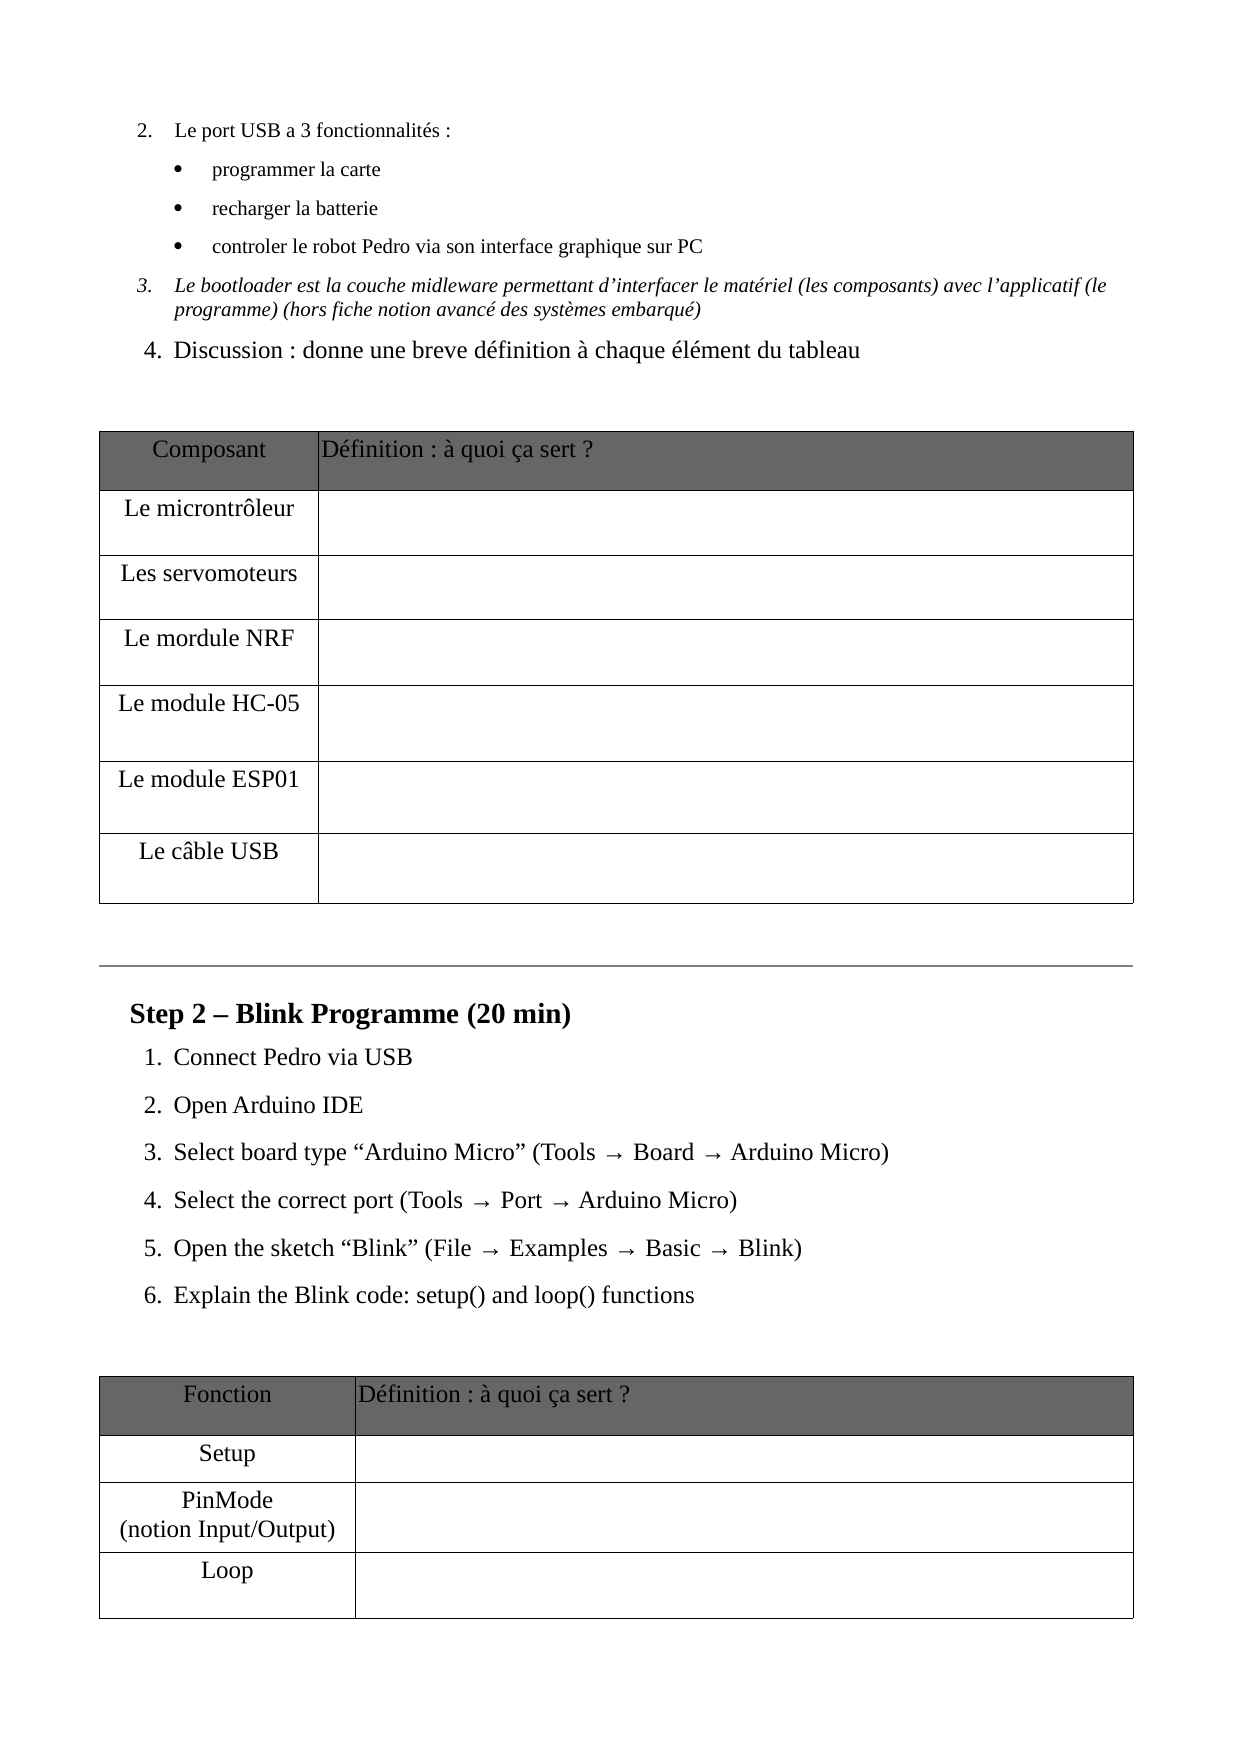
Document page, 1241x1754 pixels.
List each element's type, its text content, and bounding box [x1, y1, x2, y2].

list controler le robot Pedro via son interface graphique sur PC [174, 234, 1133, 258]
table_cell Le module ESP01 [100, 762, 318, 832]
table_cell Les servomoteurs [100, 556, 318, 619]
list Discussion : donne une breve définition à chaque élément du tableau  [144, 335, 1133, 364]
table_cell [319, 556, 1133, 619]
table_cell [319, 834, 1133, 903]
table_header Définition : à quoi ça sert ? [356, 1377, 1133, 1435]
table_cell [319, 491, 1133, 554]
table_cell Le microntrôleur [100, 491, 318, 554]
table_cell Le module HC-05 [100, 686, 318, 761]
table_cell Setup [100, 1436, 355, 1482]
table_header Définition : à quoi ça sert ? [319, 432, 1133, 490]
list Select board type “Arduino Micro” (Tools → Board → Arduino Micro) [144, 1137, 1133, 1166]
list Open the sketch “Blink” (File → Examples → Basic → Blink) [144, 1233, 1133, 1261]
table_cell PinMode (notion Input/Output) [100, 1483, 355, 1552]
list recharger la batterie [174, 195, 1133, 219]
list programmer la carte [174, 157, 1133, 181]
table_header Fonction [100, 1377, 355, 1435]
list Le bootloader est la couche midleware permettant d’interfacer le matériel (les composants) avec l’applicatif (le programme) (hors fiche notion avancé des systèmes embarqué) [137, 273, 1133, 321]
list Open Arduino IDE [144, 1090, 1133, 1119]
table_cell Le câble USB [100, 834, 318, 903]
subtitle 💡 Step 2 – Blink Programme (20 min) [99, 996, 1133, 1030]
table_cell Le mordule NRF [100, 620, 318, 685]
list Connect Pedro via USB [144, 1042, 1133, 1071]
table_header Composant [100, 432, 318, 490]
table_cell [356, 1436, 1133, 1482]
table_cell Loop [100, 1553, 355, 1618]
list Le port USB a 3 fonctionnalités : [137, 118, 1133, 142]
table_cell [356, 1553, 1133, 1618]
table_cell [319, 762, 1133, 832]
table_cell [319, 620, 1133, 685]
table_cell [319, 686, 1133, 761]
list Explain the Blink code: setup() and loop() functions [144, 1280, 1133, 1309]
table_cell [356, 1483, 1133, 1552]
list Select the correct port (Tools → Port → Arduino Micro) [144, 1185, 1133, 1214]
